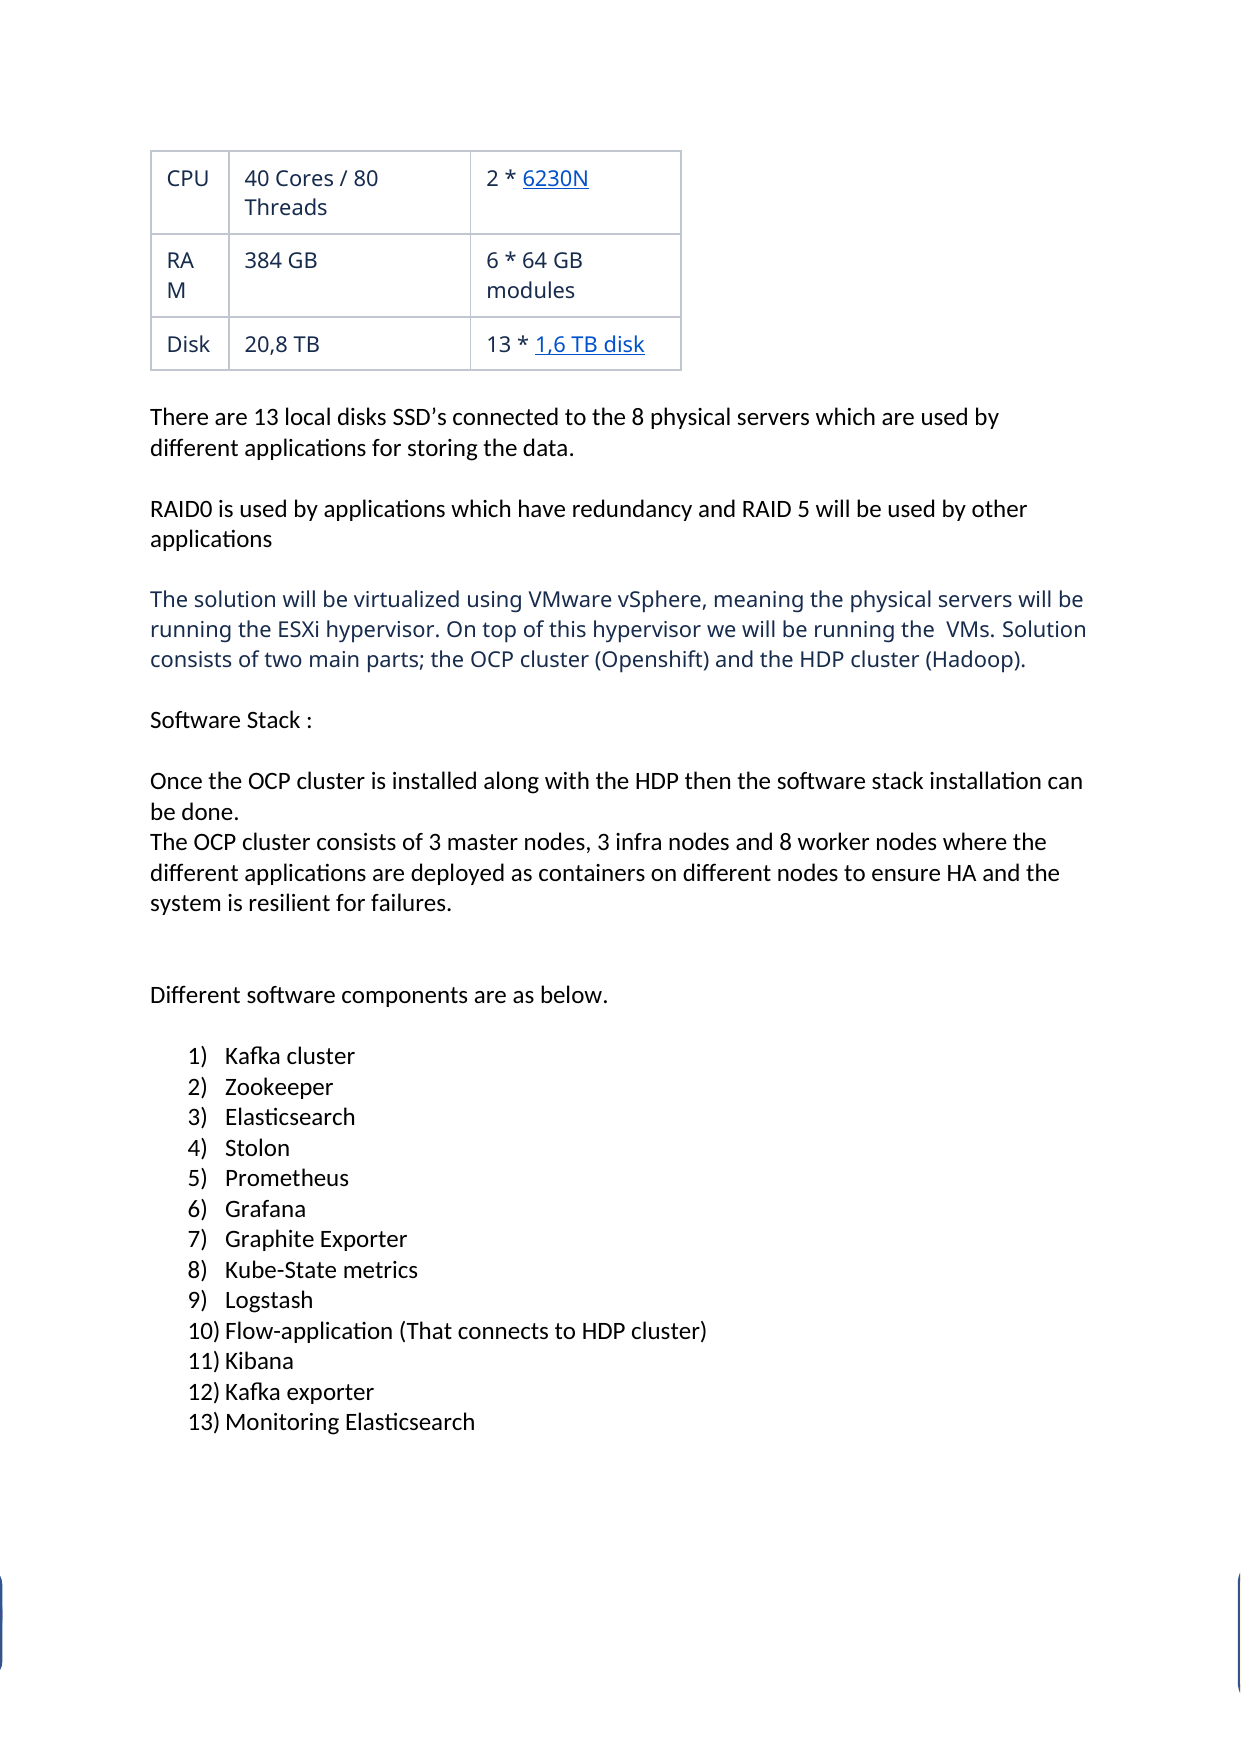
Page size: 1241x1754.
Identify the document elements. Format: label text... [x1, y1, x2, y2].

list Kafka exporter [187, 1376, 1090, 1406]
table_cell Disk [152, 318, 228, 369]
text The solution will be virtualized using VMware vSphere, meaning the physical servers will be running the ESXi hypervisor. On top of this hypervisor we will be running the VMs. Solution consists of two main parts; the OCP cluster (Openshift) and the HDP cluster (Hadoop). [150, 584, 1090, 674]
list Elasticsearch [187, 1101, 1090, 1132]
table_cell 20,8 TB [230, 318, 470, 369]
text Once the OCP cluster is installed along with the HDP then the software stack installation can be done. [150, 765, 1090, 826]
list Stolon [187, 1132, 1090, 1162]
table_cell 384 GB [230, 235, 470, 316]
text RAID0 is used by applications which have redundancy and RAID 5 will be used by other applications [150, 493, 1090, 554]
table_header 40 Cores / 80 Threads [230, 152, 470, 233]
text Software Stack : [150, 704, 1090, 735]
list Kube-State metrics [187, 1254, 1090, 1284]
list Flow-application (That connects to HDP cluster) [187, 1315, 1090, 1345]
list Monitoring Elasticsearch [187, 1406, 1090, 1437]
table_cell 13 * 1,6 TB disk [471, 318, 680, 369]
list Prometheus [187, 1162, 1090, 1193]
list Graphite Exporter [187, 1223, 1090, 1254]
text The OCP cluster consists of 3 master nodes, 3 infra nodes and 8 worker nodes where the different applications are deployed as containers on different nodes to ensure HA and the system is resilient for failures. [150, 826, 1090, 918]
table_cell RAM [152, 235, 228, 316]
list Logstash [187, 1284, 1090, 1315]
table_cell 6 * 64 GB modules [471, 235, 680, 316]
text Different software components are as below. [150, 979, 1090, 1009]
table_header 2 * 6230N [471, 152, 680, 233]
table_header CPU [152, 152, 228, 233]
list Kafka cluster [187, 1040, 1090, 1071]
text There are 13 local disks SSD’s connected to the 8 physical servers which are used by different applications for storing the data. [150, 401, 1090, 462]
list Grafana [187, 1193, 1090, 1223]
list Zookeeper [187, 1071, 1090, 1101]
list Kibana [187, 1345, 1090, 1376]
